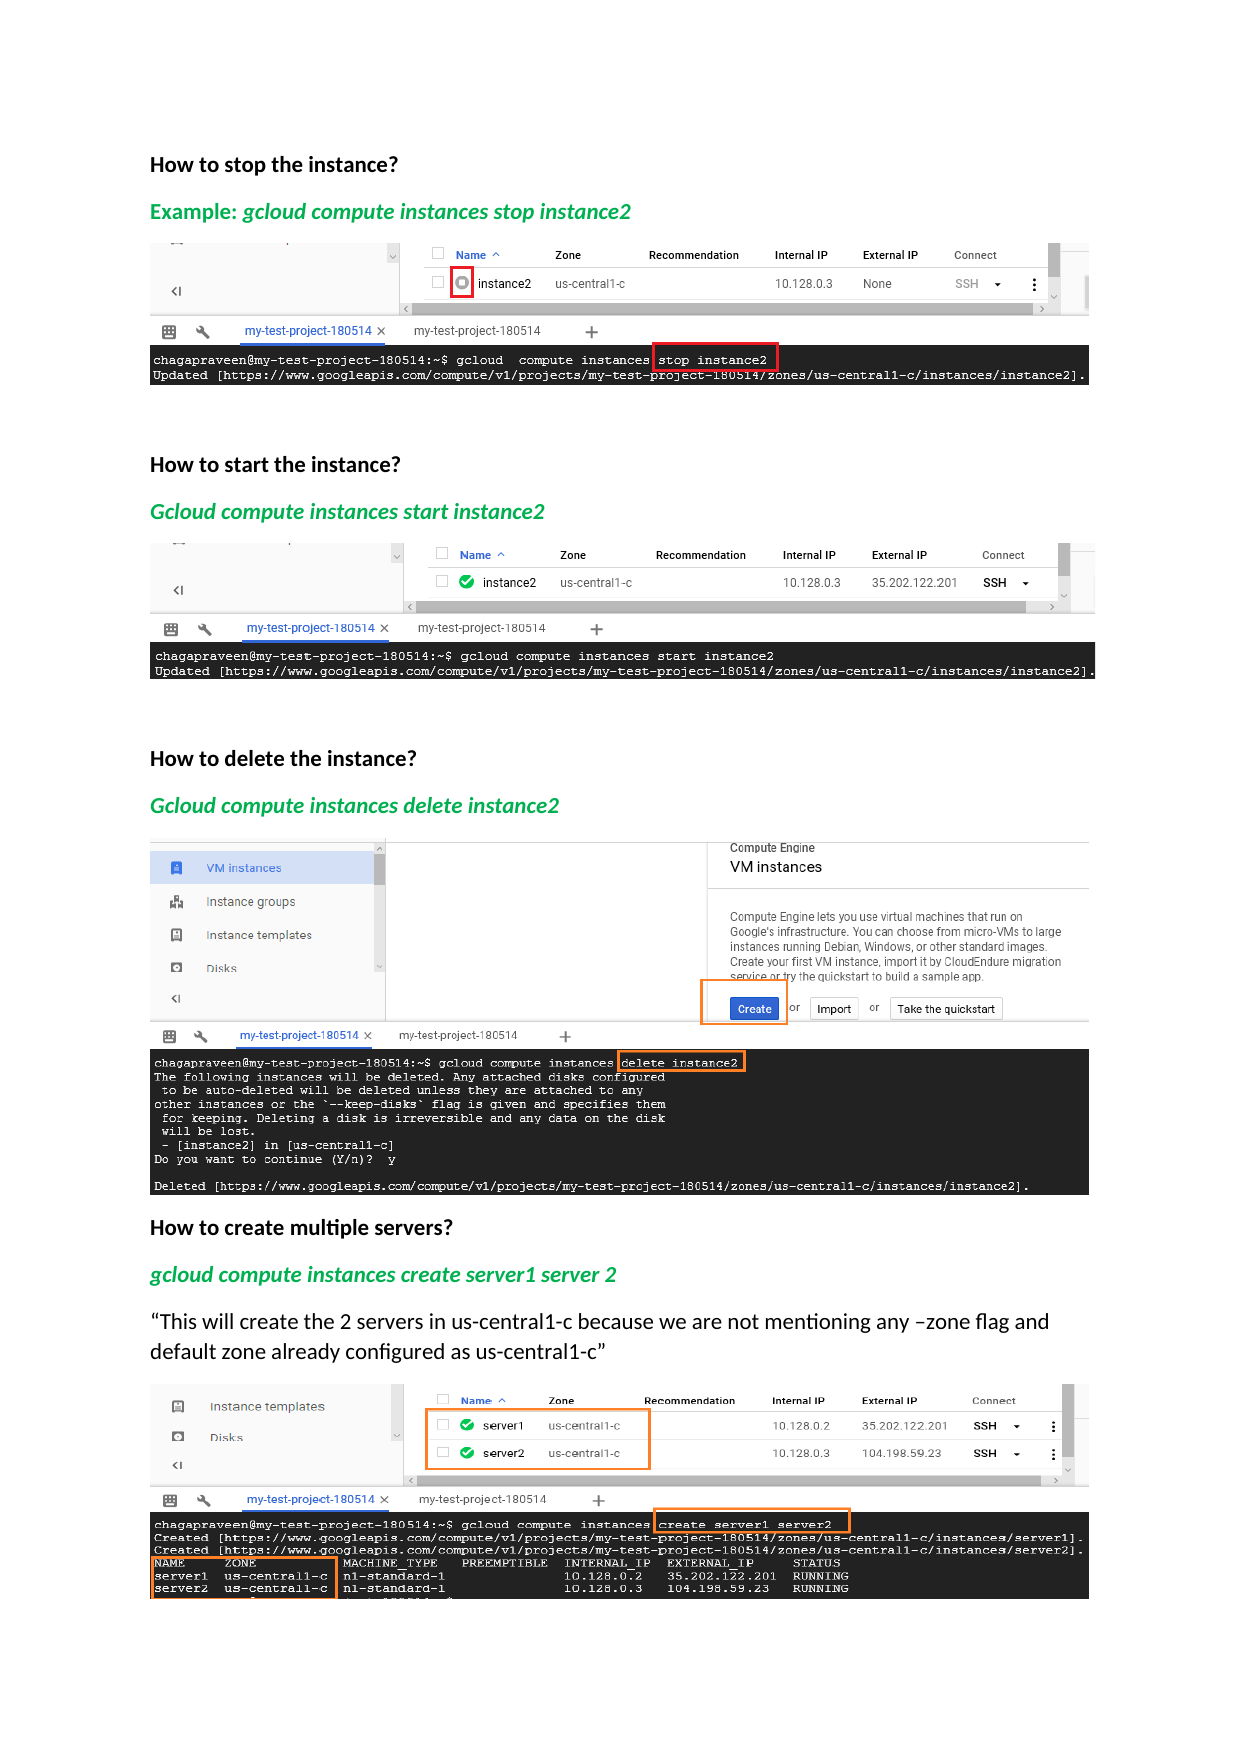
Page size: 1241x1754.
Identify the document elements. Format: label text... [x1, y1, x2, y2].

text “This will create the 2 servers in us-central1-c because we are not mentioning any –zone flag and default zone already configured as us-central1-c” [150, 1307, 1090, 1365]
text How to delete the instance? [150, 744, 1090, 773]
text Gcloud compute instances delete instance2 [150, 791, 1090, 819]
text How to create multiple servers? [150, 1213, 1090, 1241]
picture [150, 838, 1089, 1195]
text How to stop the instance? [150, 150, 1090, 178]
text How to start the instance? [150, 450, 1090, 478]
text Example: gcloud compute instances stop instance2 [150, 197, 1090, 225]
text gcloud compute instances create server1 server 2 [150, 1260, 1090, 1288]
picture [150, 243, 1089, 385]
picture [150, 543, 1096, 679]
text Gcloud compute instances start instance2 [150, 497, 1090, 525]
picture [150, 1384, 1089, 1599]
